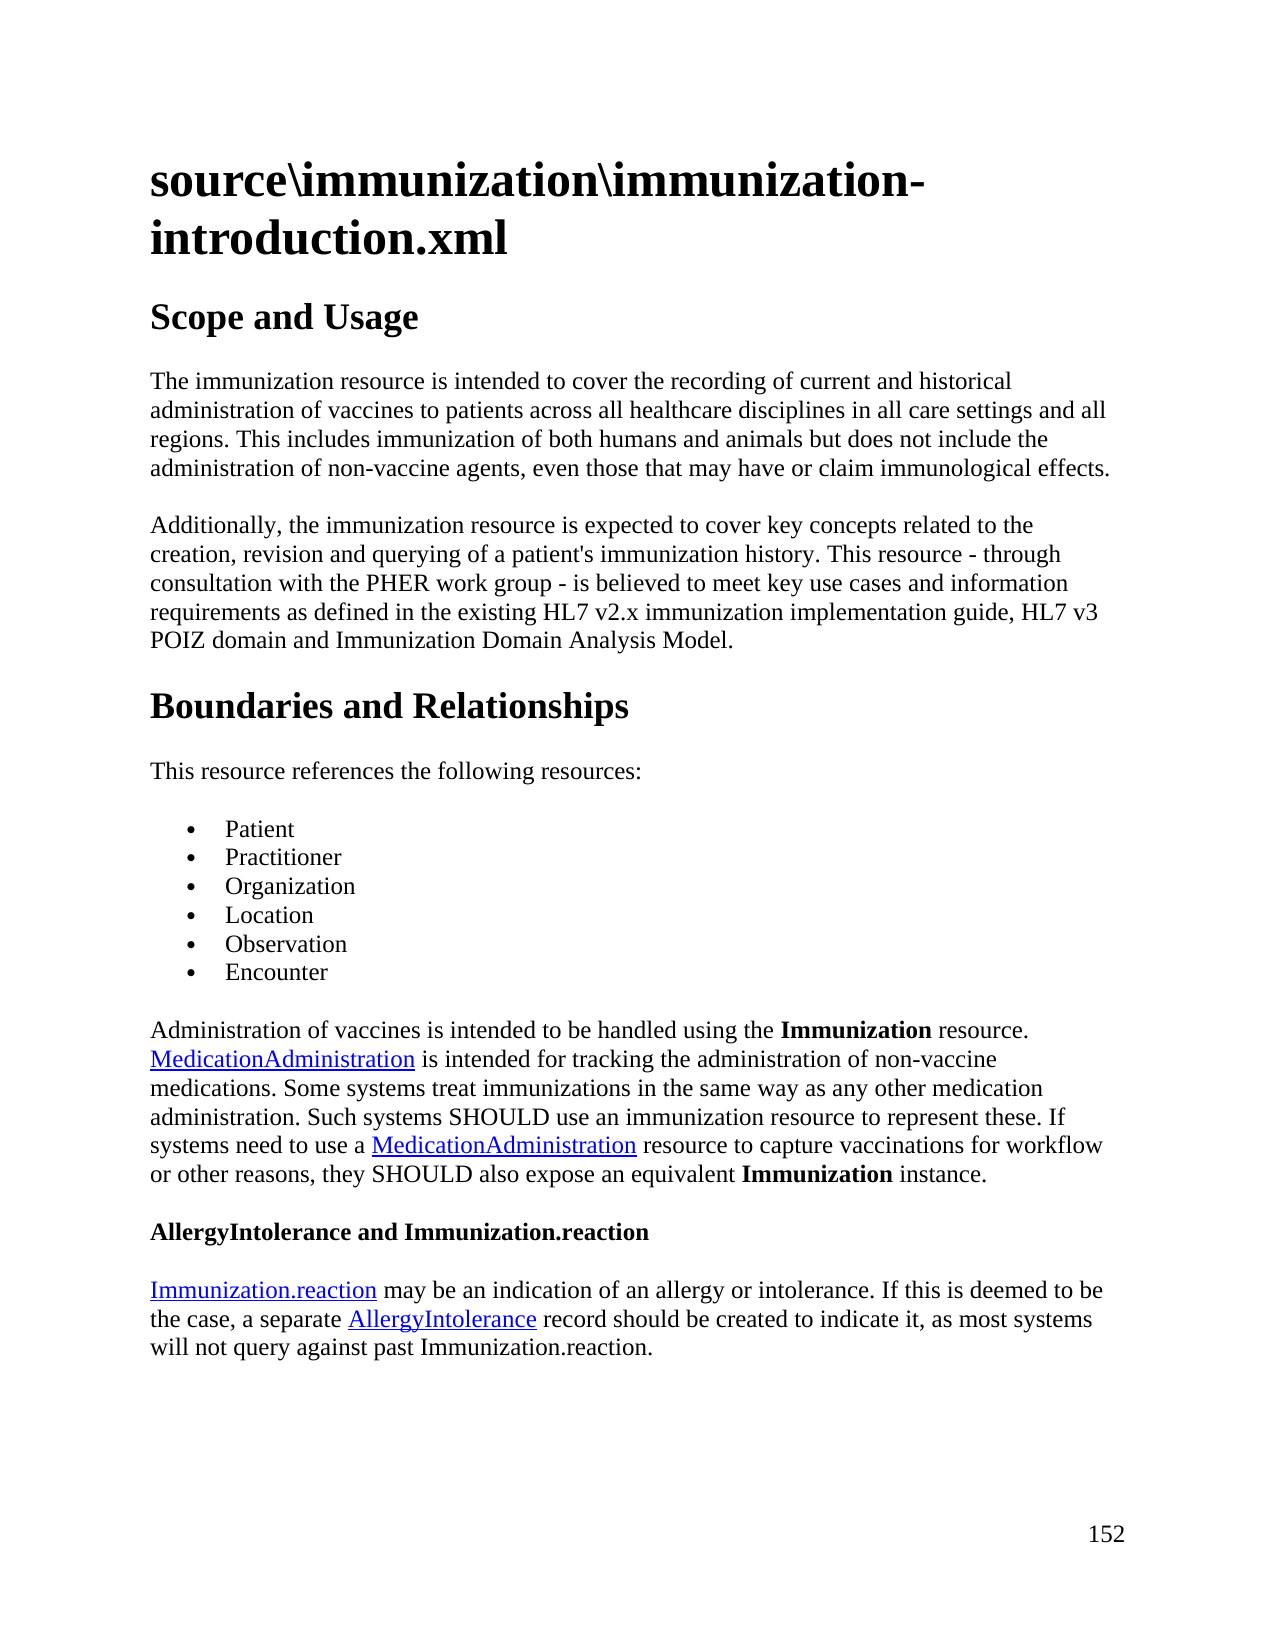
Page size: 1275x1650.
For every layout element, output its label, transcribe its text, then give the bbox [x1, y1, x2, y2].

text AllergyIntolerance and Immunization.reaction [150, 1217, 1125, 1246]
subtitle Scope and Usage [150, 294, 1125, 337]
text Administration of vaccines is intended to be handled using the Immunization resource. MedicationAdministration is intended for tracking the administration of non-vaccine medications. Some systems treat immunizations in the same way as any other medication administration. Such systems SHOULD use an immunization resource to represent these. If systems need to use a MedicationAdministration resource to capture vaccinations for workflow or other reasons, they SHOULD also expose an equivalent Immunization instance. [150, 1015, 1125, 1188]
text The immunization resource is intended to cover the recording of current and historical administration of vaccines to patients across all healthcare disciplines in all care settings and all regions. This includes immunization of both humans and animals but does not include the administration of non-vaccine agents, even those that may have or claim immunological effects. [150, 366, 1125, 481]
list Organization [187, 871, 1125, 900]
list Observation [187, 929, 1125, 957]
list Patient [187, 814, 1125, 842]
text Additionally, the immunization resource is expected to cover key concepts related to the creation, revision and querying of a patient's immunization history. This resource - through consultation with the PHER work group - is believed to meet key use cases and information requirements as defined in the existing HL7 v2.x immunization implementation guide, HL7 v3 POIZ domain and Immunization Domain Analysis Model. [150, 511, 1125, 654]
list Location [187, 900, 1125, 929]
text This resource references the following resources: [150, 756, 1125, 784]
subtitle Boundaries and Relationships [150, 683, 1125, 727]
subtitle source\immunization\immunization-introduction.xml [150, 150, 1125, 265]
list Encounter [187, 957, 1125, 986]
list Practitioner [187, 842, 1125, 871]
text Immunization.reaction may be an indication of an allergy or intolerance. If this is deemed to be the case, a separate AllergyIntolerance record should be created to indicate it, as most systems will not query against past Immunization.reaction. [150, 1275, 1125, 1361]
